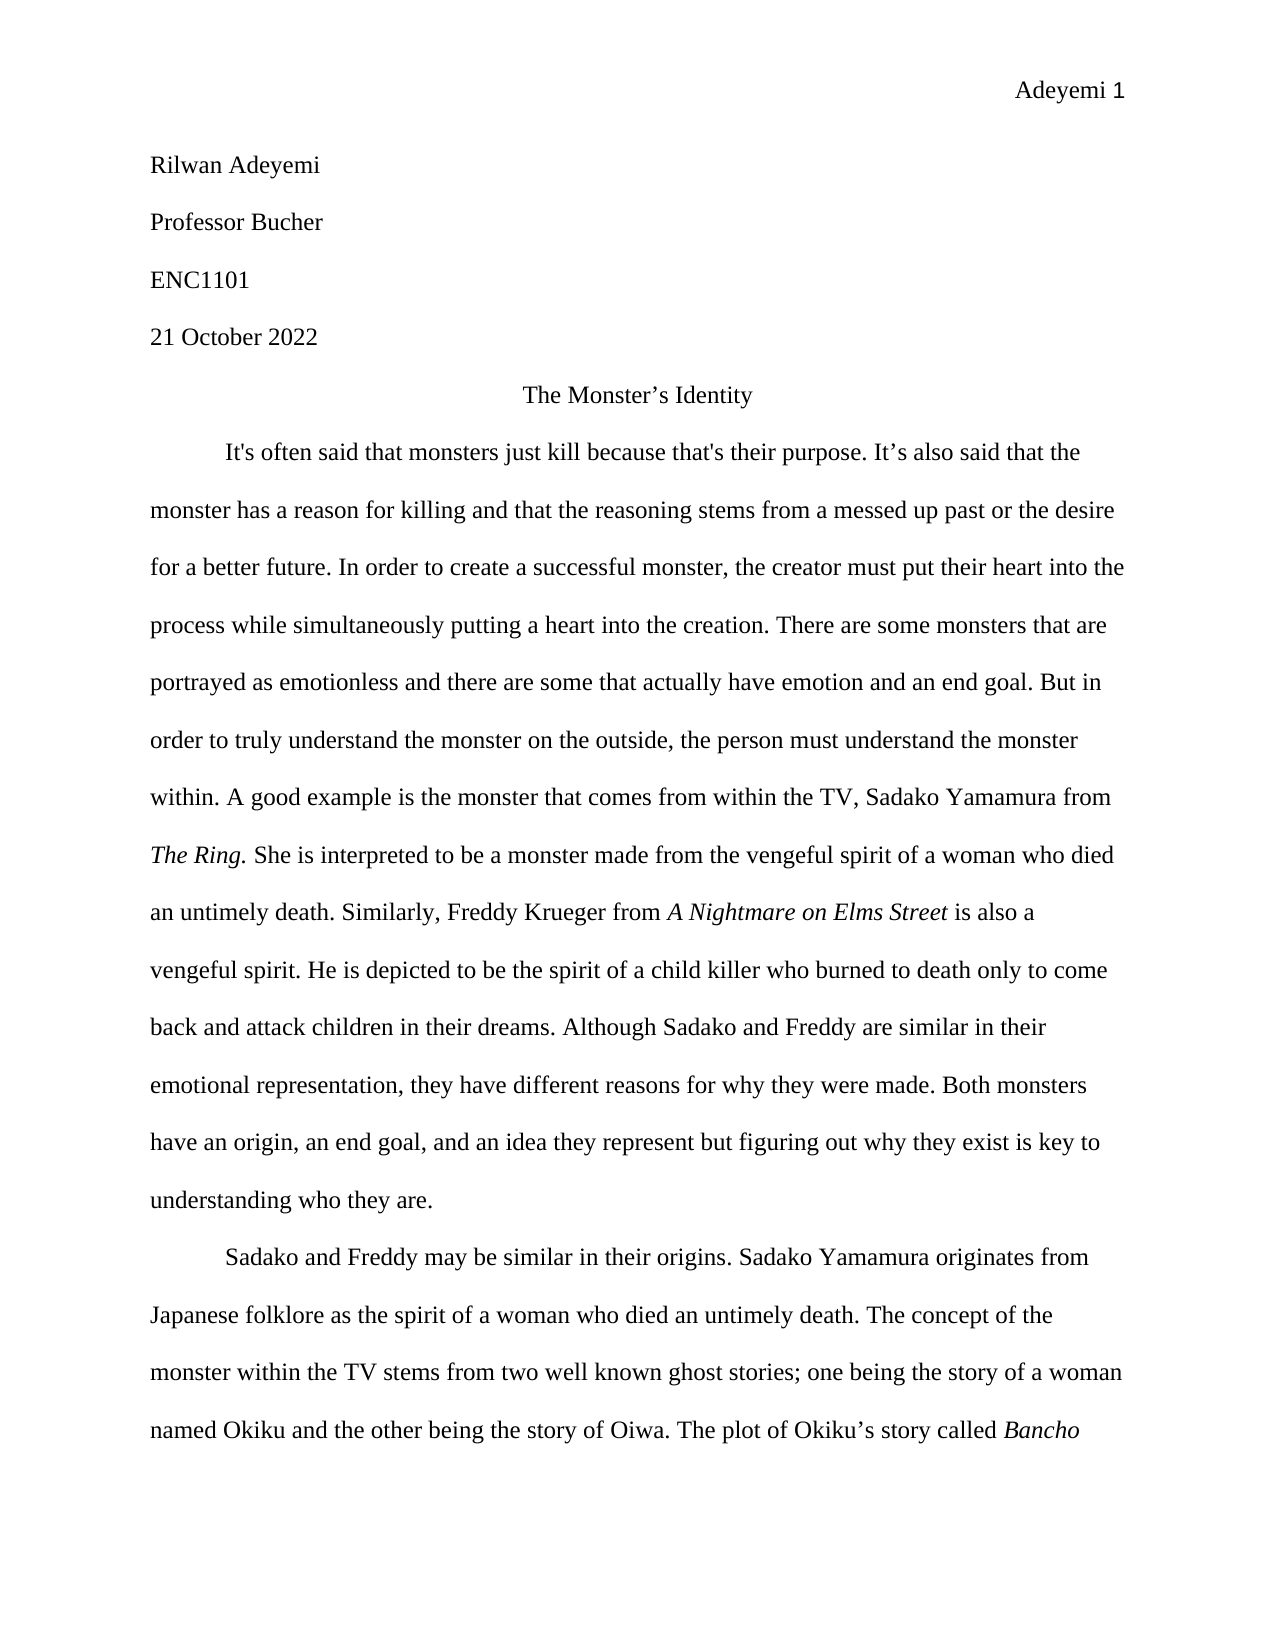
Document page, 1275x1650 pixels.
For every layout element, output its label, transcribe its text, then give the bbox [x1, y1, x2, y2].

text Rilwan Adeyemi [150, 150, 1125, 179]
text 21 October 2022 [150, 322, 1125, 351]
text It's often said that monsters just kill because that's their purpose. It’s also said that the monster has a reason for killing and that the reasoning stems from a messed up past or the desire for a better future. In order to create a successful monster, the creator must put their heart into the process while simultaneously putting a heart into the creation. There are some monsters that are portrayed as emotionless and there are some that actually have emotion and an end goal. But in order to truly understand the monster on the outside, the person must understand the monster within. A good example is the monster that comes from within the TV, Sadako Yamamura from The Ring. She is interpreted to be a monster made from the vengeful spirit of a woman who died an untimely death. Similarly, Freddy Krueger from A Nightmare on Elms Street is also a vengeful spirit. He is depicted to be the spirit of a child killer who burned to death only to come back and attack children in their dreams. Although Sadako and Freddy are similar in their emotional representation, they have different reasons for why they were made. Both monsters have an origin, an end goal, and an idea they represent but figuring out why they exist is key to understanding who they are. [150, 437, 1125, 1214]
text ENC1101 [150, 265, 1125, 294]
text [150, 1242, 1125, 1444]
text The Monster’s Identity [150, 380, 1125, 409]
text Professor Bucher [150, 207, 1125, 236]
